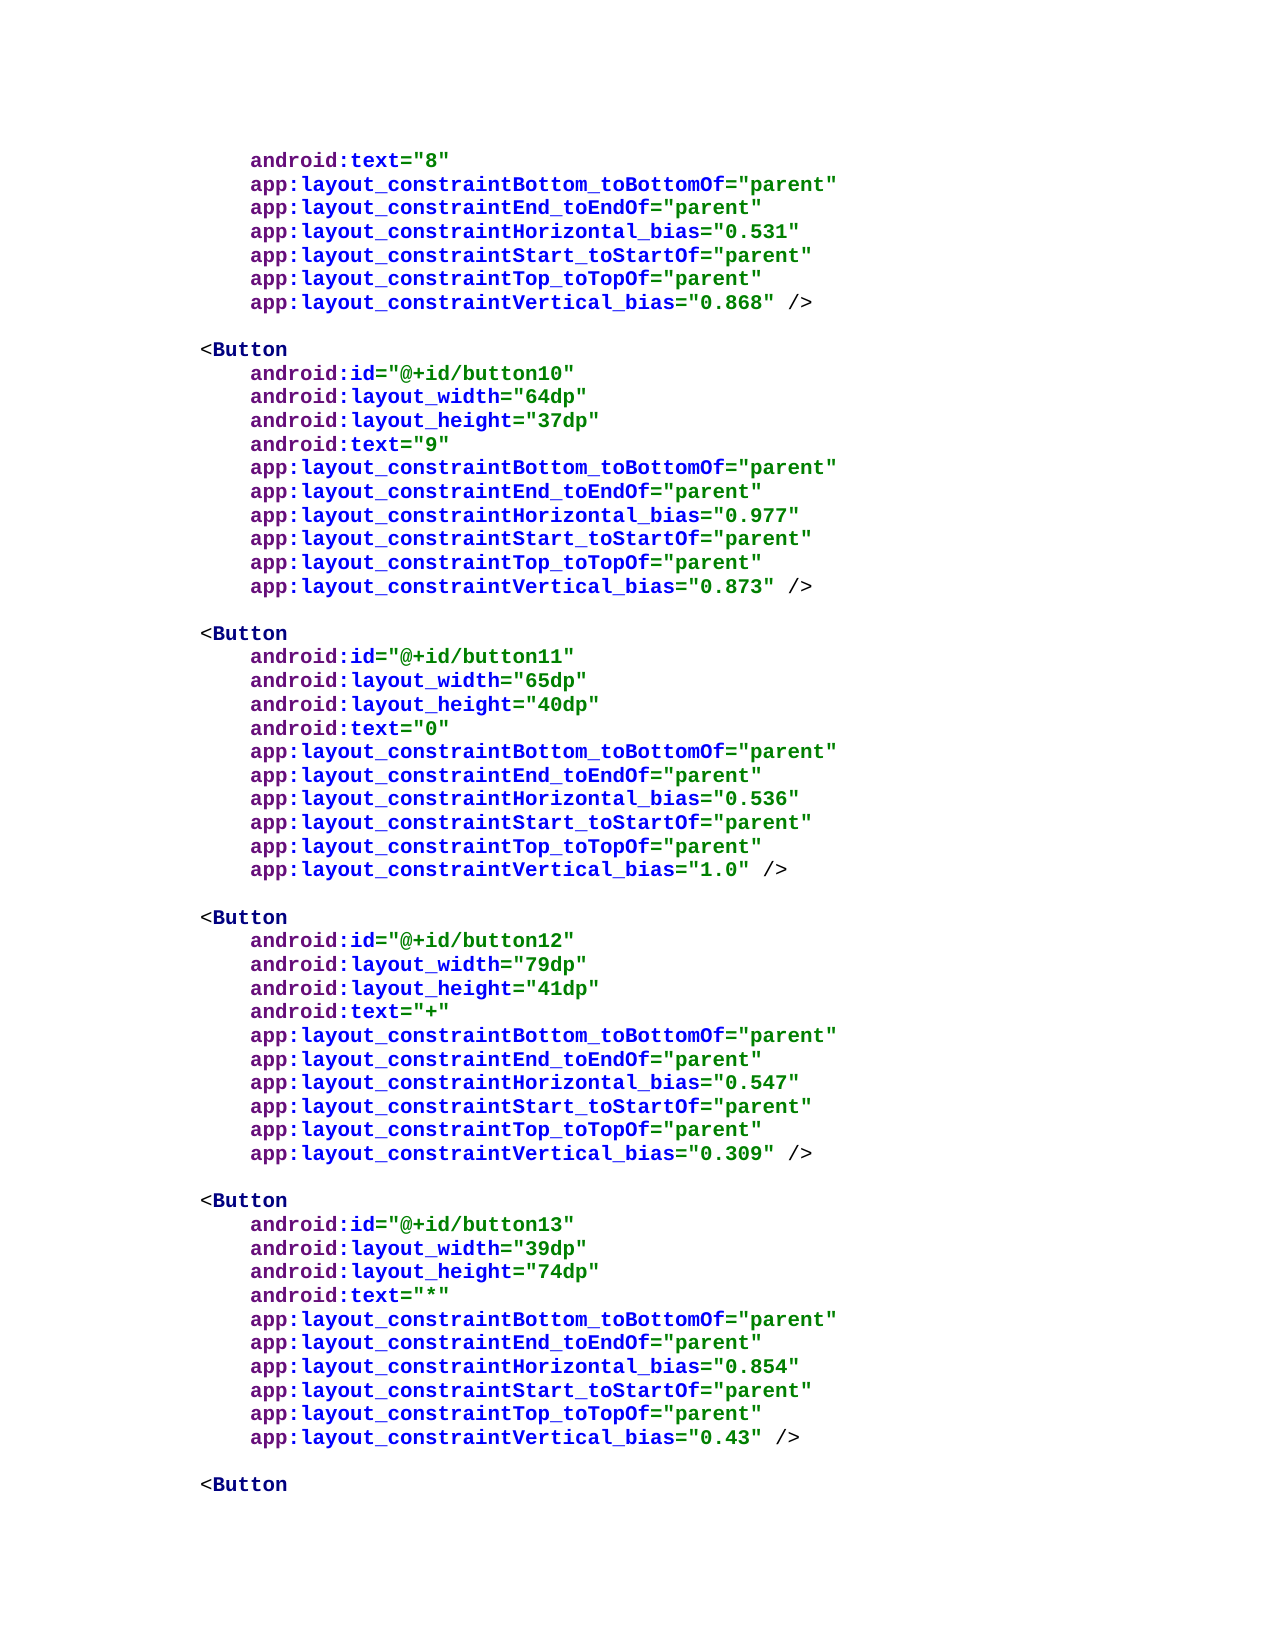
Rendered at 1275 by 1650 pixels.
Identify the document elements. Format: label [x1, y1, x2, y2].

text [150, 150, 1125, 1498]
